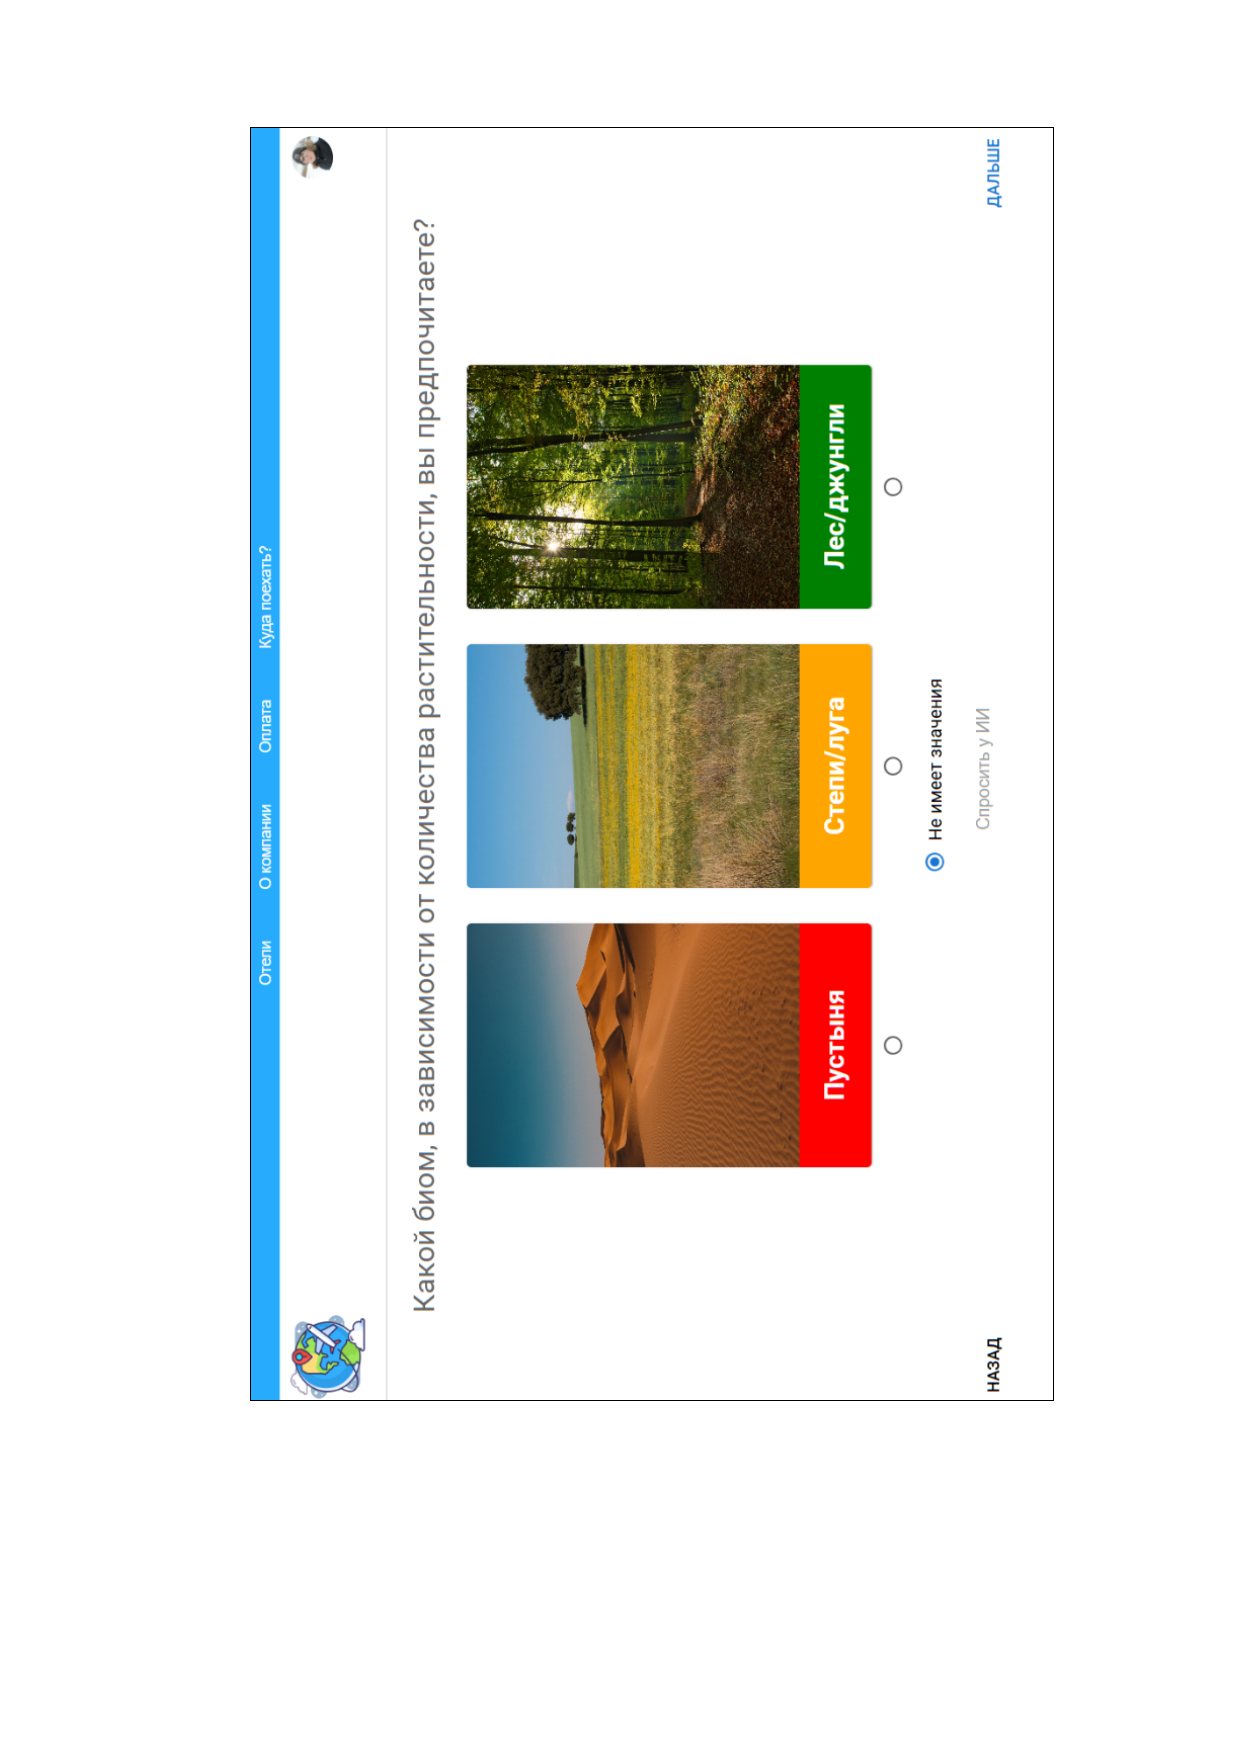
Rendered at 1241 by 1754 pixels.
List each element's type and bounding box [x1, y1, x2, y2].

picture [251, 129, 1053, 1400]
